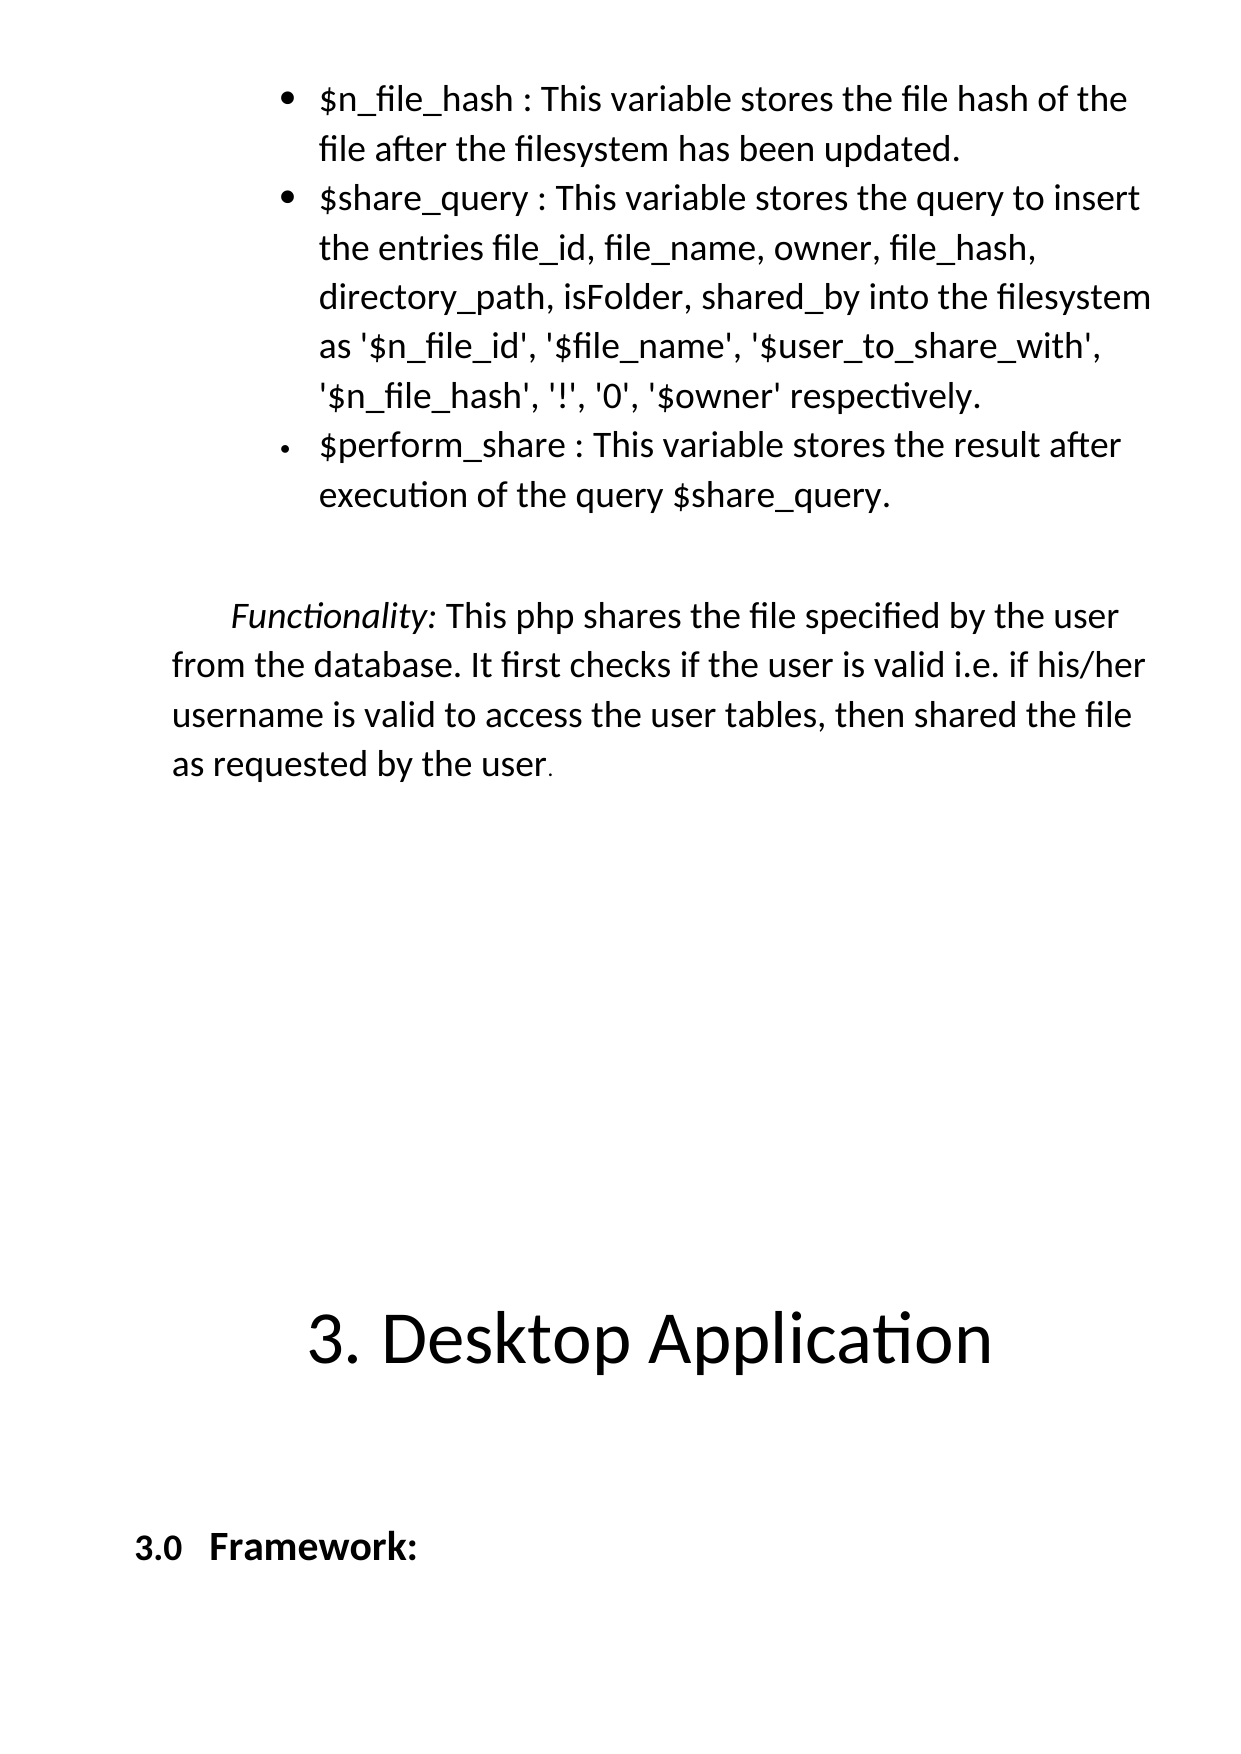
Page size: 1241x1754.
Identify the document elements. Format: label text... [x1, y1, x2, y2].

list Framework: [134, 1520, 1165, 1571]
list $share_query : This variable stores the query to insert the entries file_id, file_name, owner, file_hash, directory_path, isFolder, shared_by into the filesystem as '$n_file_id', '$file_name', '$user_to_share_with', '$n_file_hash', '!', '0', '$owner' respectively. [281, 174, 1165, 418]
list $n_file_hash : This variable stores the file hash of the file after the filesystem has been updated. [281, 75, 1165, 170]
list Desktop Application [134, 1291, 1165, 1383]
list $perform_share : This variable stores the result after execution of the query $share_query. [281, 421, 1165, 517]
text Functionality: This php shares the file specified by the user from the database. It first checks if the user is valid i.e. if his/her username is valid to access the user tables, then shared the file as requested by the user. [172, 592, 1165, 786]
